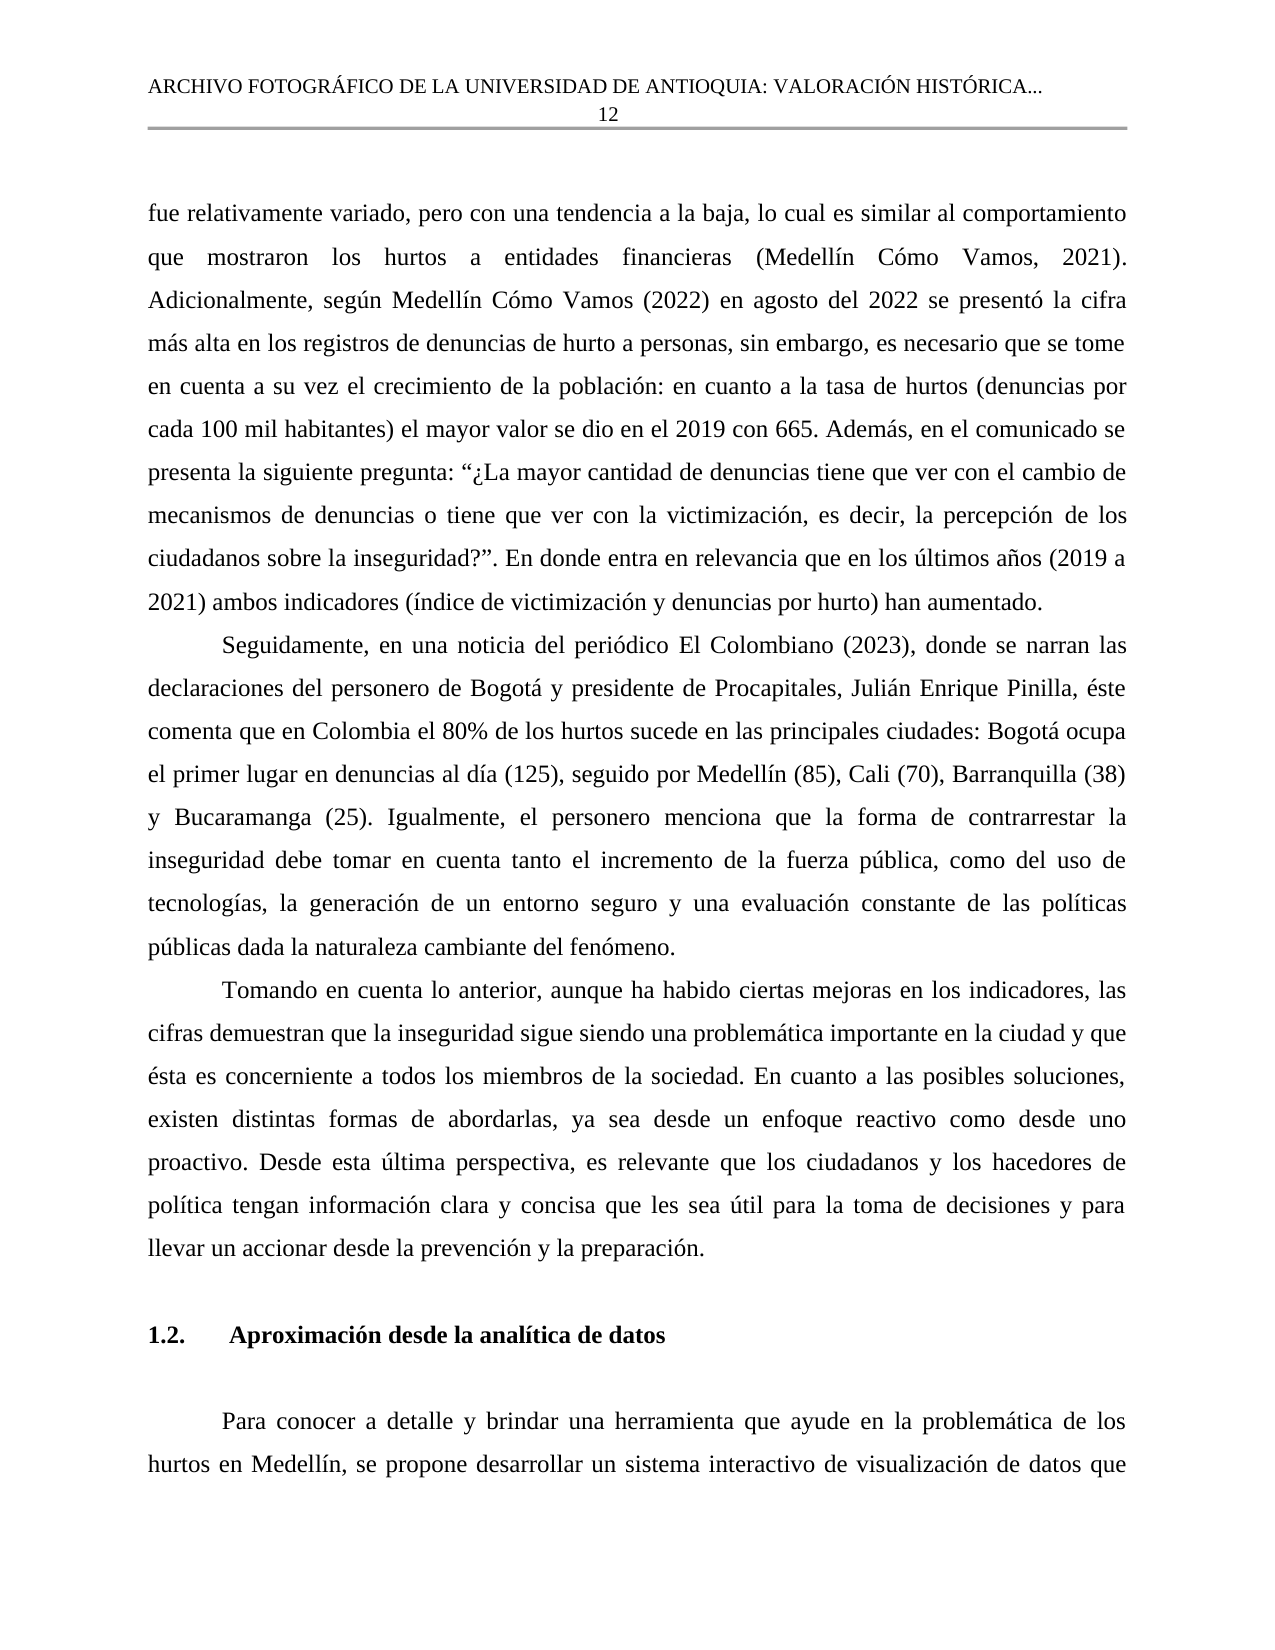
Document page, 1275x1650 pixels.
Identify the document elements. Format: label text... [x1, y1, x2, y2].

text Tomando en cuenta lo anterior, aunque ha habido ciertas mejoras en los indicadores, las cifras demuestran que la inseguridad sigue siendo una problemática importante en la ciudad y que ésta es concerniente a todos los miembros de la sociedad. En cuanto a las posibles soluciones, existen distintas formas de abordarlas, ya sea desde un enfoque reactivo como desde uno proactivo. Desde esta última perspectiva, es relevante que los ciudadanos y los hacedores de política tengan información clara y concisa que les sea útil para la toma de decisiones y para llevar un accionar desde la prevención y la preparación. [148, 975, 1127, 1262]
text Seguidamente, en una noticia del periódico , donde se narran las declaraciones del personero de Bogotá y presidente de Procapitales, Julián Enrique Pinilla, éste comenta que en Colombia el 80% de los hurtos sucede en las principales ciudades: Bogotá ocupa el primer lugar en denuncias al día (125), seguido por Medellín (85), Cali (70), Barranquilla (38) y Bucaramanga (25). Igualmente, el personero menciona que la forma de contrarrestar la inseguridad debe tomar en cuenta tanto el incremento de la fuerza pública, como del uso de tecnologías, la generación de un entorno seguro y una evaluación constante de las políticas públicas dada la naturaleza cambiante del fenómeno. [148, 630, 1127, 960]
subtitle Aproximación desde la analítica de datos [148, 1320, 1127, 1348]
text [148, 1406, 1127, 1478]
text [148, 198, 1127, 615]
